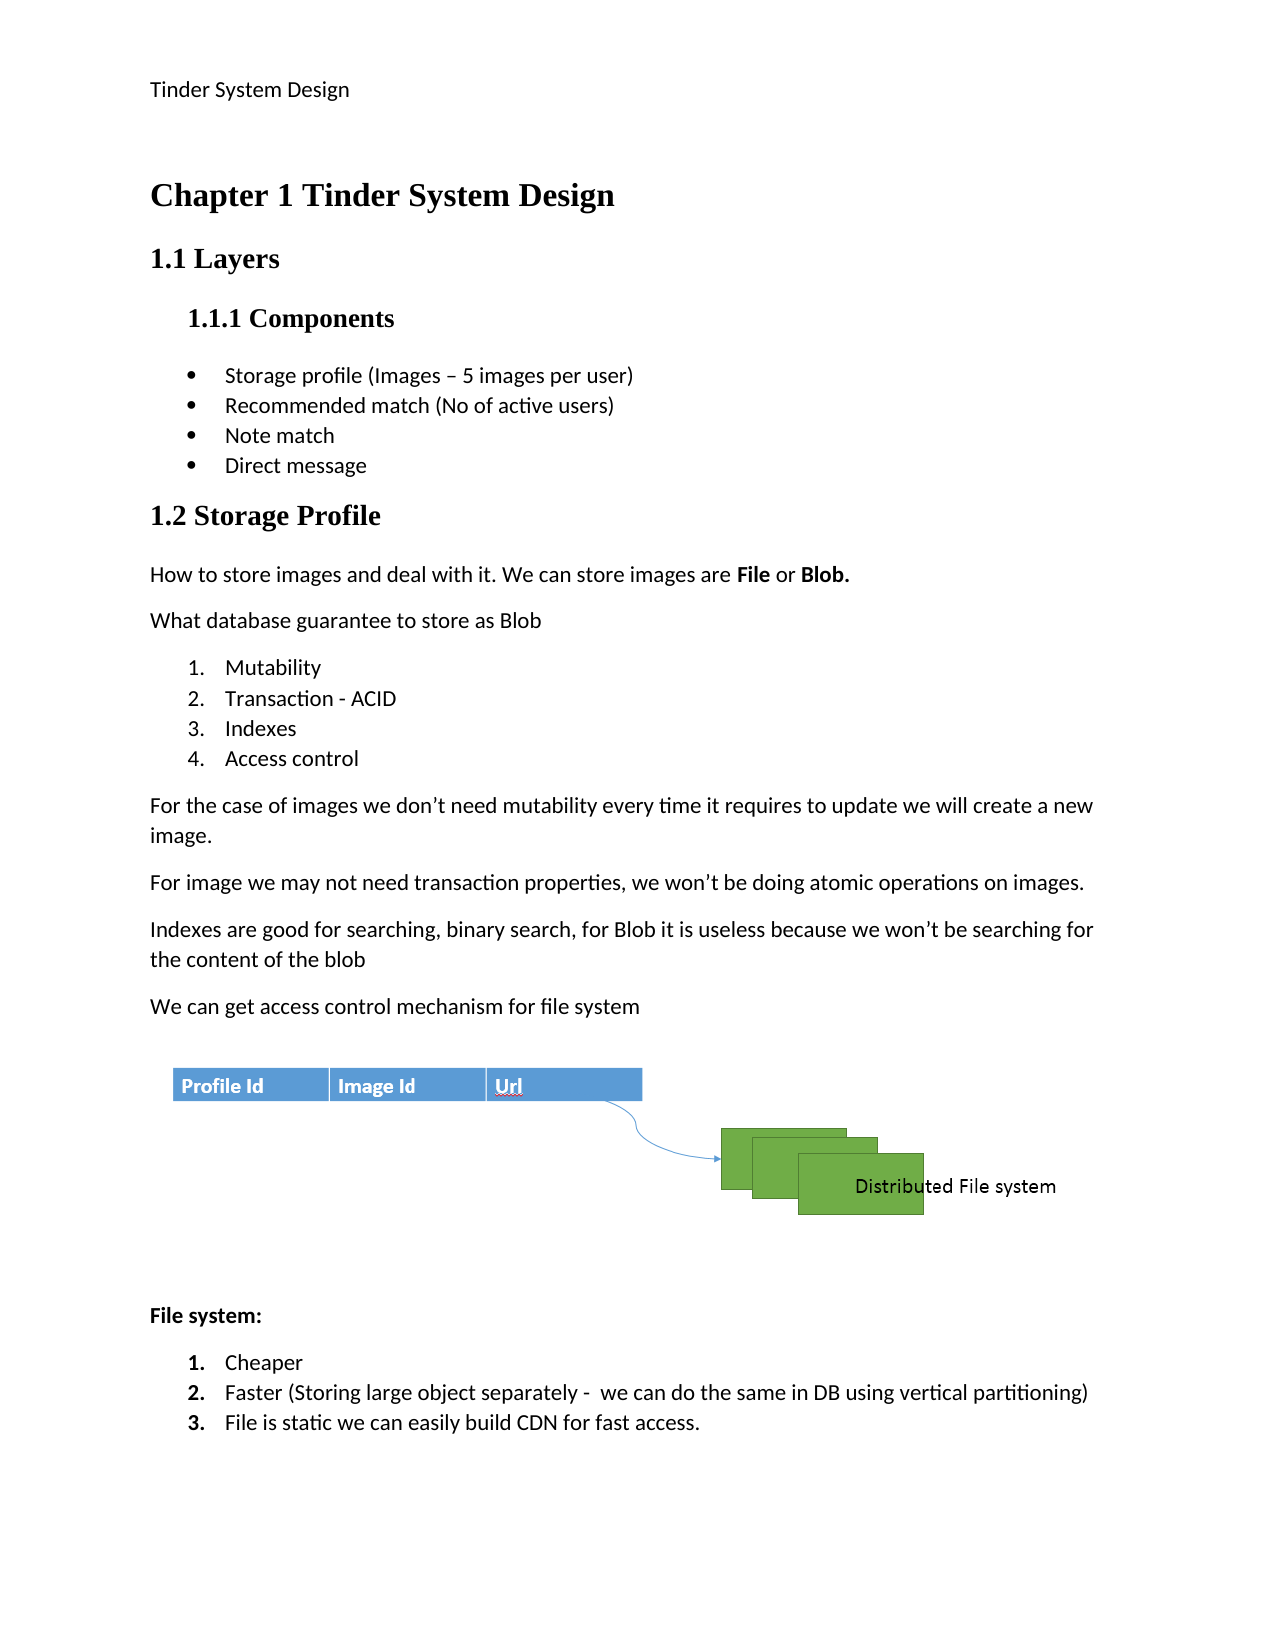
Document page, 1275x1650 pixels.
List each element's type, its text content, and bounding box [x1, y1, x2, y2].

text Indexes are good for searching, binary search, for Blob it is useless because we won’t be searching for the content of the blob [150, 915, 1125, 973]
list Storage profile (Images – 5 images per user) [187, 361, 1125, 389]
text For the case of images we don’t need mutability every time it requires to update we will create a new image. [150, 791, 1125, 849]
list Cheaper [187, 1348, 1125, 1376]
list Access control [187, 744, 1125, 772]
list Note match [187, 421, 1125, 449]
text What database guarantee to store as Blob [150, 607, 1125, 634]
text For image we may not need transaction properties, we won’t be doing atomic operations on images. [150, 868, 1125, 896]
subtitle Components [150, 302, 1125, 334]
picture [150, 1038, 1064, 1236]
subtitle Storage Profile [150, 498, 1125, 532]
list Mutability [187, 653, 1125, 681]
subtitle Layers [150, 241, 1125, 275]
text File system: [150, 1301, 1125, 1329]
text We can get access control mechanism for file system [150, 992, 1125, 1020]
list File is static we can easily build CDN for fast access. [187, 1408, 1125, 1436]
list Indexes [187, 714, 1125, 742]
list Faster (Storing large object separately - we can do the same in DB using vertical partitioning) [187, 1378, 1125, 1406]
list Direct message [187, 452, 1125, 480]
text How to store images and deal with it. We can store images are File or Blob. [150, 560, 1125, 588]
subtitle Tinder System Design [150, 175, 1125, 213]
list Transaction - ACID [187, 684, 1125, 712]
list Recommended match (No of active users) [187, 391, 1125, 419]
